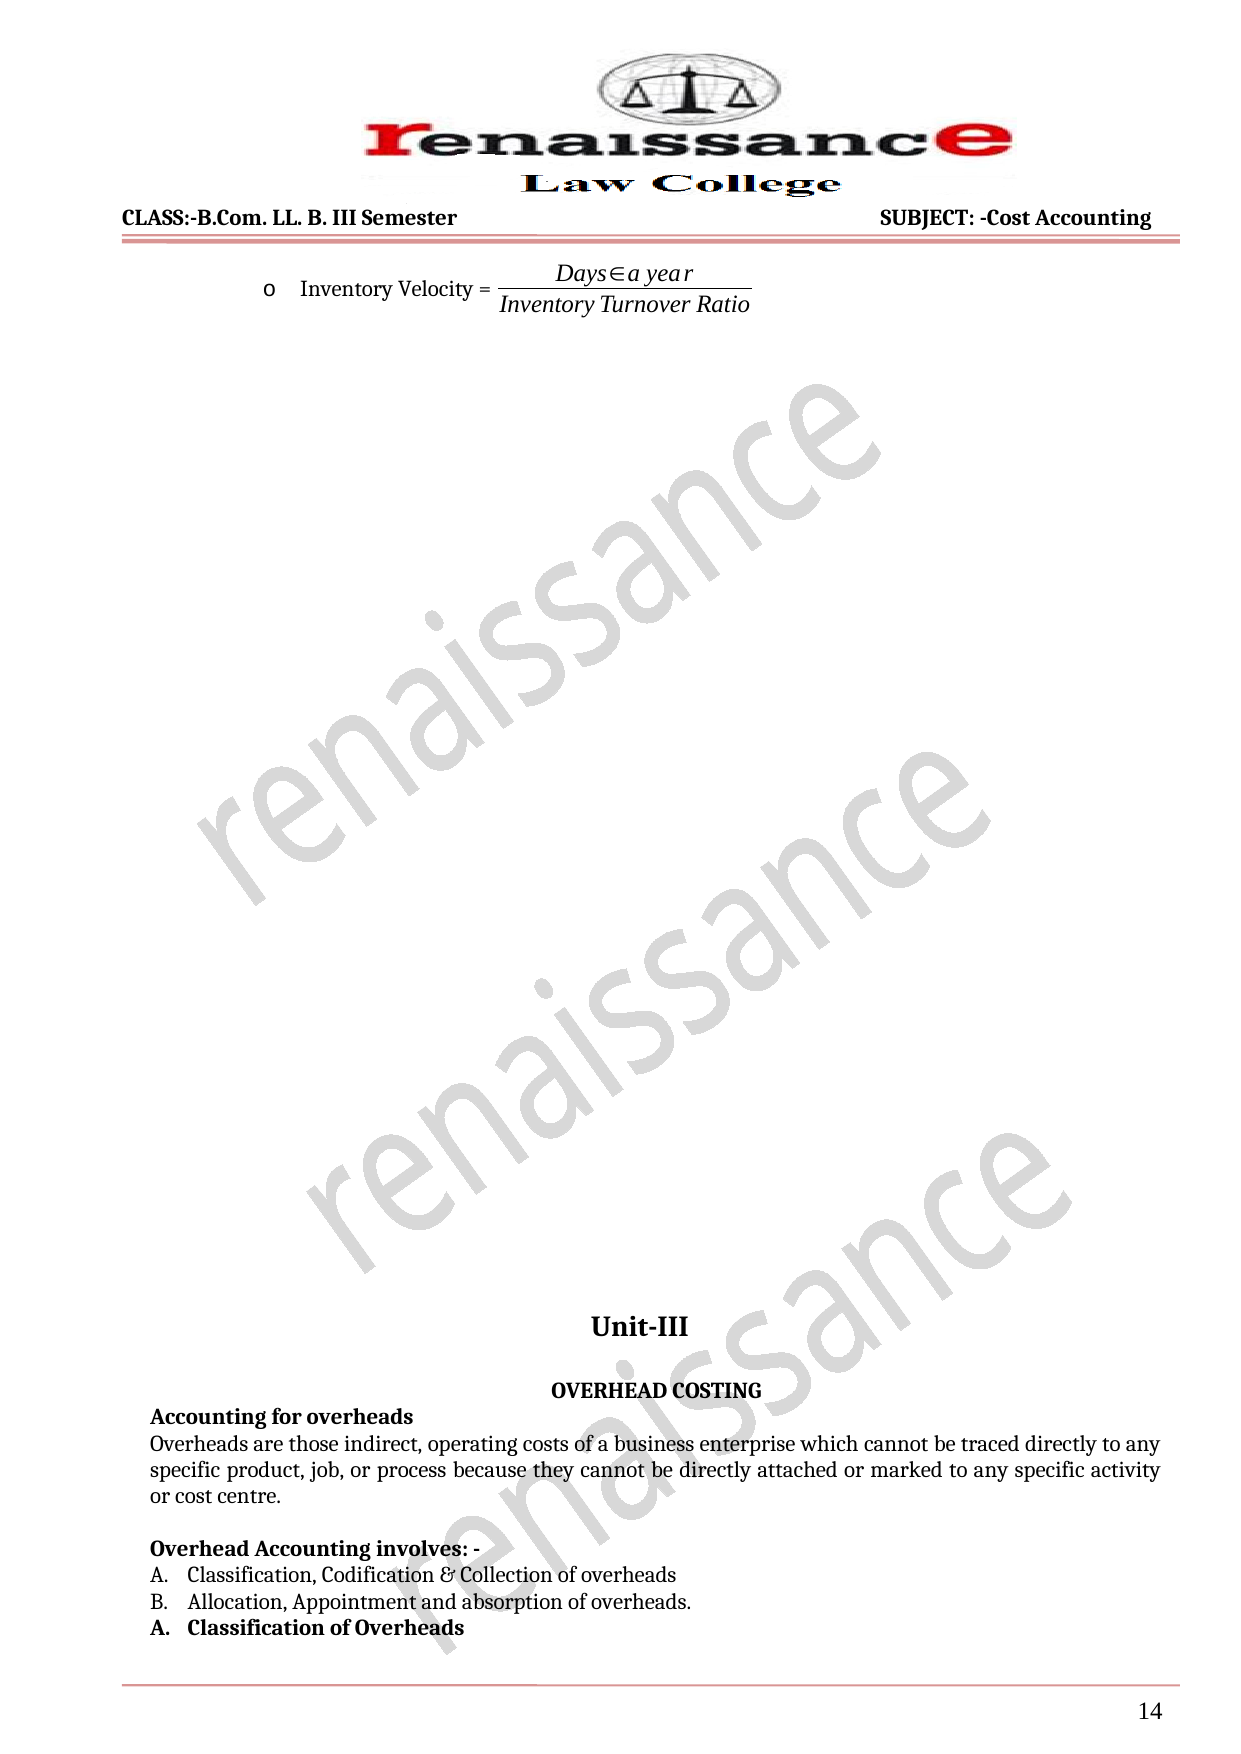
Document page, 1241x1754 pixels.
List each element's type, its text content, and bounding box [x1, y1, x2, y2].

text Overheads are those indirect, operating costs of a business enterprise which cannot be traced directly to any specific product, job, or process because they cannot be directly attached or marked to any specific activity or cost centre. [150, 1430, 1162, 1509]
text OVERHEAD COSTING [150, 1378, 1162, 1404]
picture [361, 46, 1027, 205]
text Accounting for overheads [150, 1404, 1162, 1430]
text Unit-III [150, 1311, 1162, 1344]
list Classification of Overheads [150, 1615, 1162, 1641]
list Classification, Codification & Collection of overheads [150, 1562, 1162, 1588]
list Allocation, Appointment and absorption of overheads. [150, 1588, 1162, 1615]
list Inventory Velocity = [262, 260, 1162, 319]
text Overhead Accounting involves: - [150, 1536, 1162, 1562]
